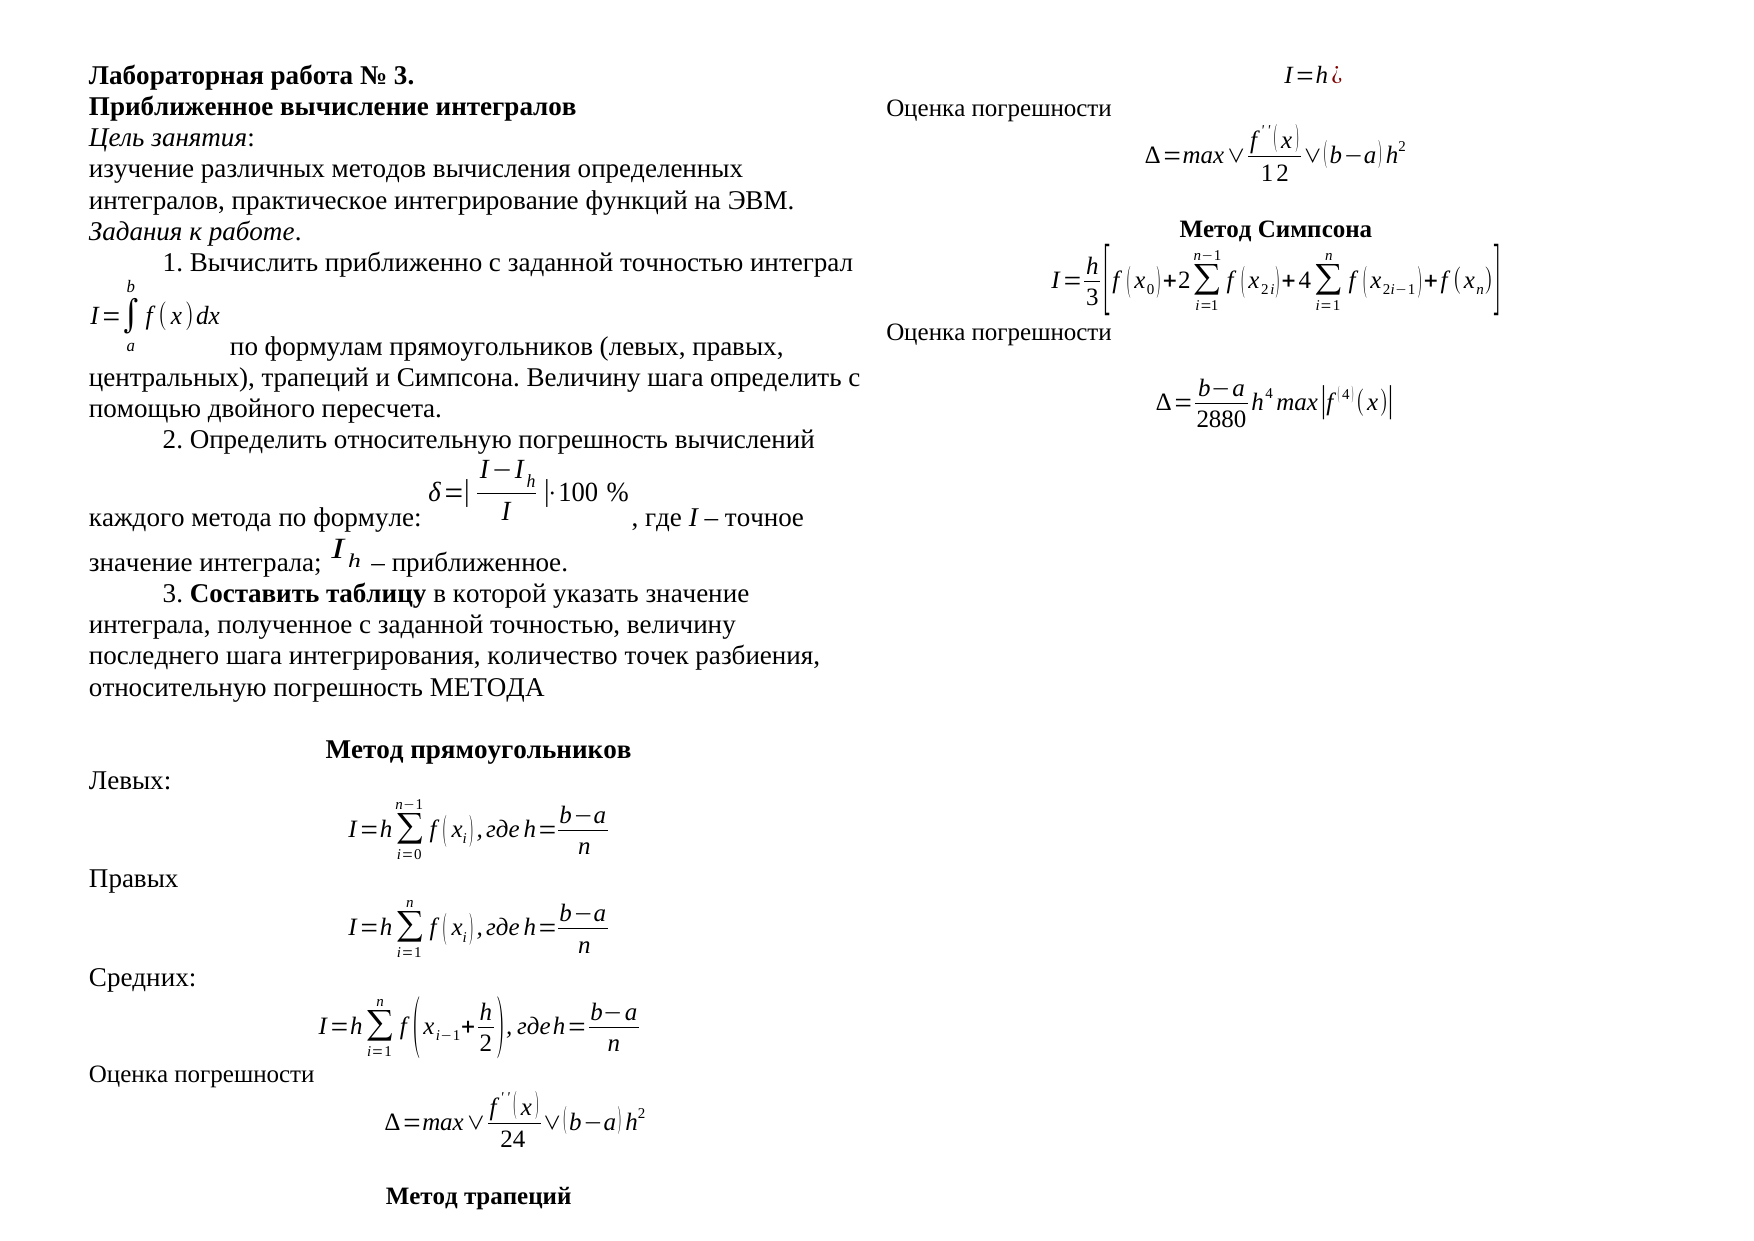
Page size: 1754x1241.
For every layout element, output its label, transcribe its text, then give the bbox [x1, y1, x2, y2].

text 2. Определить относительную погрешность вычислений каждого метода по формуле: , где I – точное значение интеграла; – приближенное. [89, 423, 868, 577]
text Метод Симпсона [886, 214, 1665, 243]
text Оценка погрешности [89, 1059, 868, 1088]
text Задания к работе. [89, 215, 868, 246]
text Приближенное вычисление интегралов [89, 90, 868, 121]
text изучение различных методов вычисления определенных интегралов, практическое интегрирование функций на ЭВМ. [89, 153, 868, 215]
text Метод трапеций [89, 1181, 868, 1210]
text 3. Составить таблицу в которой указать значение интеграла, полученное с заданной точностью, величину последнего шага интегрирования, количество точек разбиения, относительную погрешность МЕТОДА [89, 577, 868, 702]
text Средних: [89, 961, 868, 992]
text Левых: [89, 764, 868, 795]
text Оценка погрешности [886, 93, 1665, 121]
text Метод прямоугольников [89, 733, 868, 764]
text Оценка погрешности [886, 317, 1665, 346]
text Лабораторная работа № 3. [89, 59, 868, 90]
text 1. Вычислить приближенно с заданной точностью интеграл по формулам прямоугольников (левых, правых, центральных), трапеций и Симпсона. Величину шага определить с помощью двойного пересчета. [89, 246, 868, 423]
text Правых [89, 862, 868, 894]
text Цель занятия: [89, 121, 868, 153]
